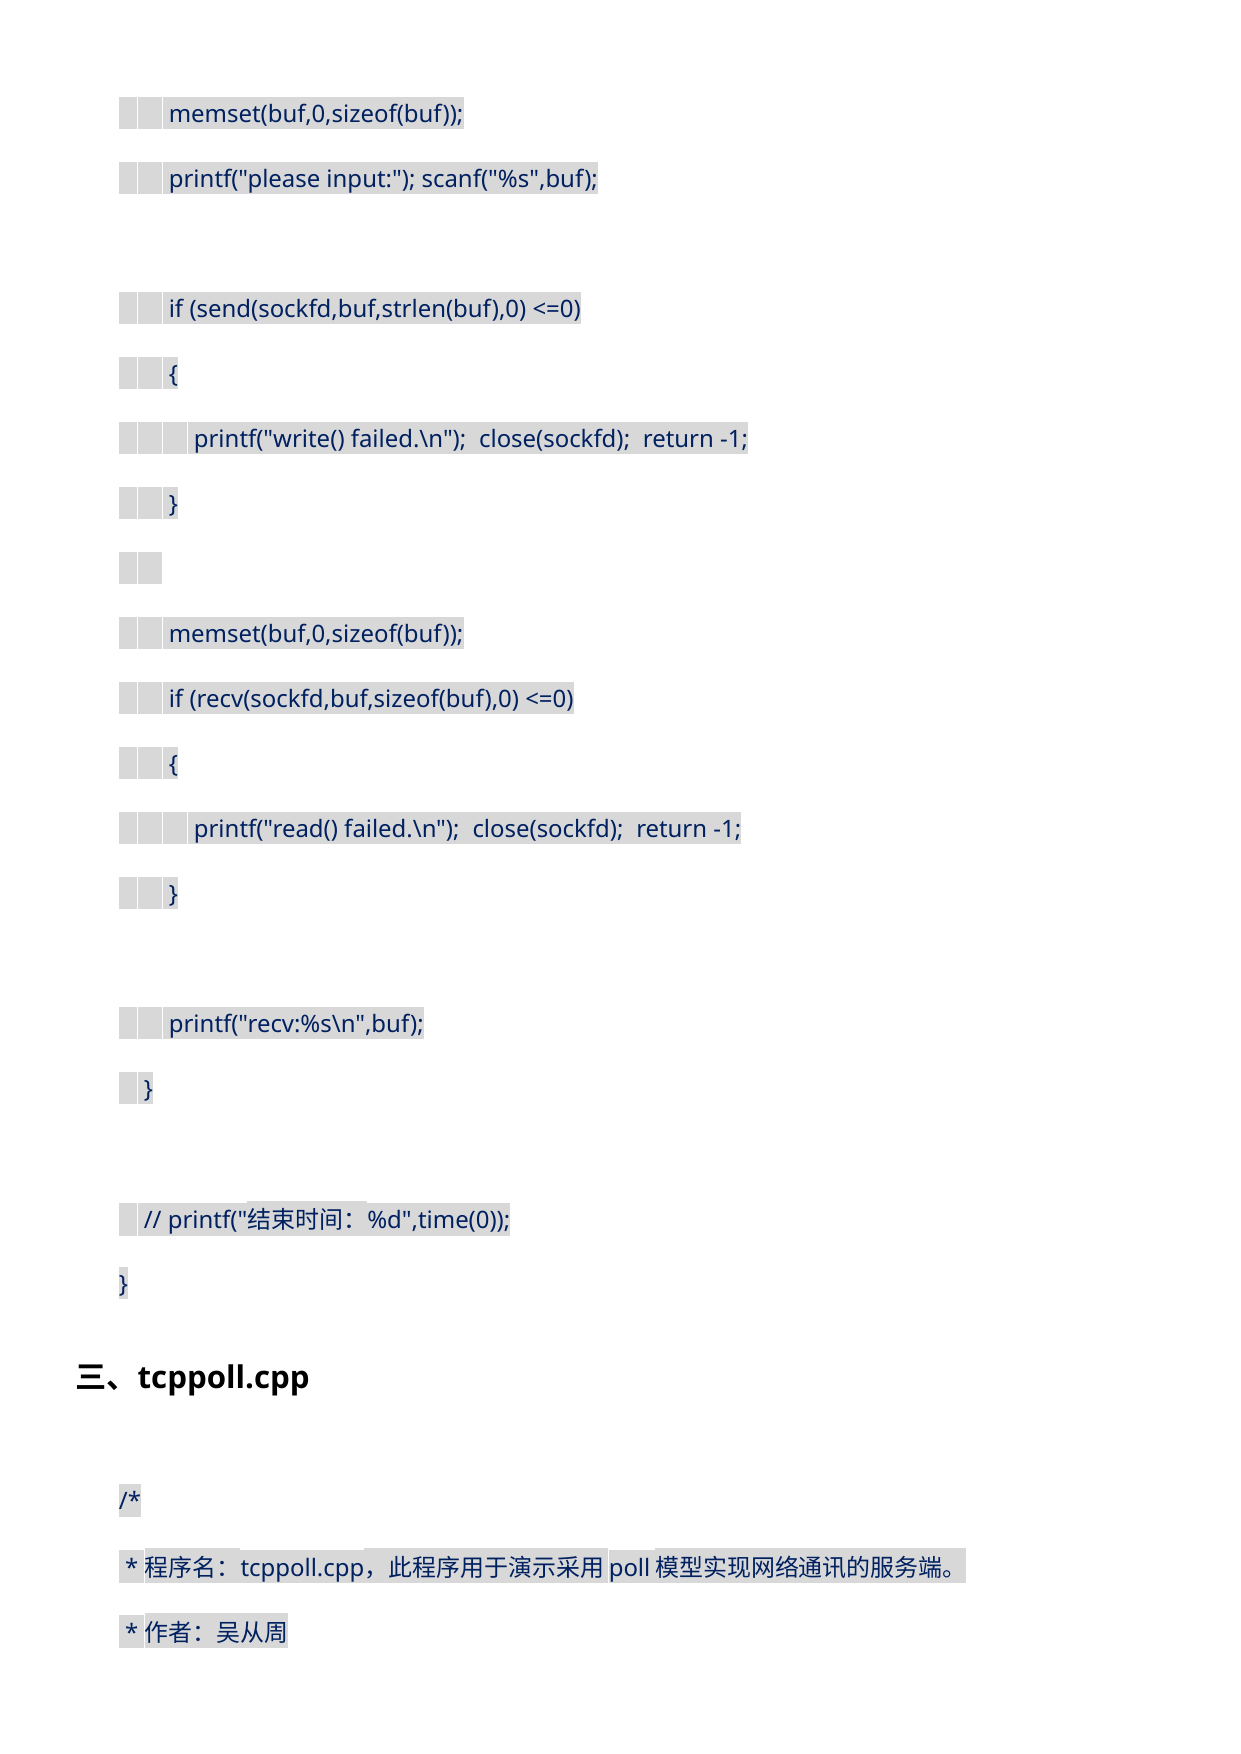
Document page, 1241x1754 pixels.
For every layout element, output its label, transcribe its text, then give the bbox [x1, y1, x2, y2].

text memset(buf,0,sizeof(buf)); [119, 601, 1165, 666]
text printf("write() failed.\n"); close(sockfd); return -1; [119, 406, 1165, 471]
text /* [119, 1468, 1165, 1533]
text // printf("结束时间：%d",time(0)); [119, 1186, 1165, 1251]
text if (send(sockfd,buf,strlen(buf),0) <=0) [119, 276, 1165, 341]
text memset(buf,0,sizeof(buf)); [119, 81, 1165, 146]
text } [119, 471, 1165, 536]
text printf("read() failed.\n"); close(sockfd); return -1; [119, 796, 1165, 861]
text printf("please input:"); scanf("%s",buf); [119, 146, 1165, 211]
text printf("recv:%s\n",buf); [119, 991, 1165, 1056]
text { [119, 731, 1165, 796]
text } [119, 1251, 1165, 1316]
text if (recv(sockfd,buf,sizeof(buf),0) <=0) [119, 666, 1165, 731]
text * 作者：吴从周 [119, 1598, 1165, 1663]
text { [119, 341, 1165, 406]
text * 程序名：tcppoll.cpp，此程序用于演示采用poll模型实现网络通讯的服务端。 [119, 1533, 1165, 1598]
subtitle 三、tcppoll.cpp [75, 1343, 1165, 1408]
text } [119, 861, 1165, 926]
text } [119, 1056, 1165, 1121]
